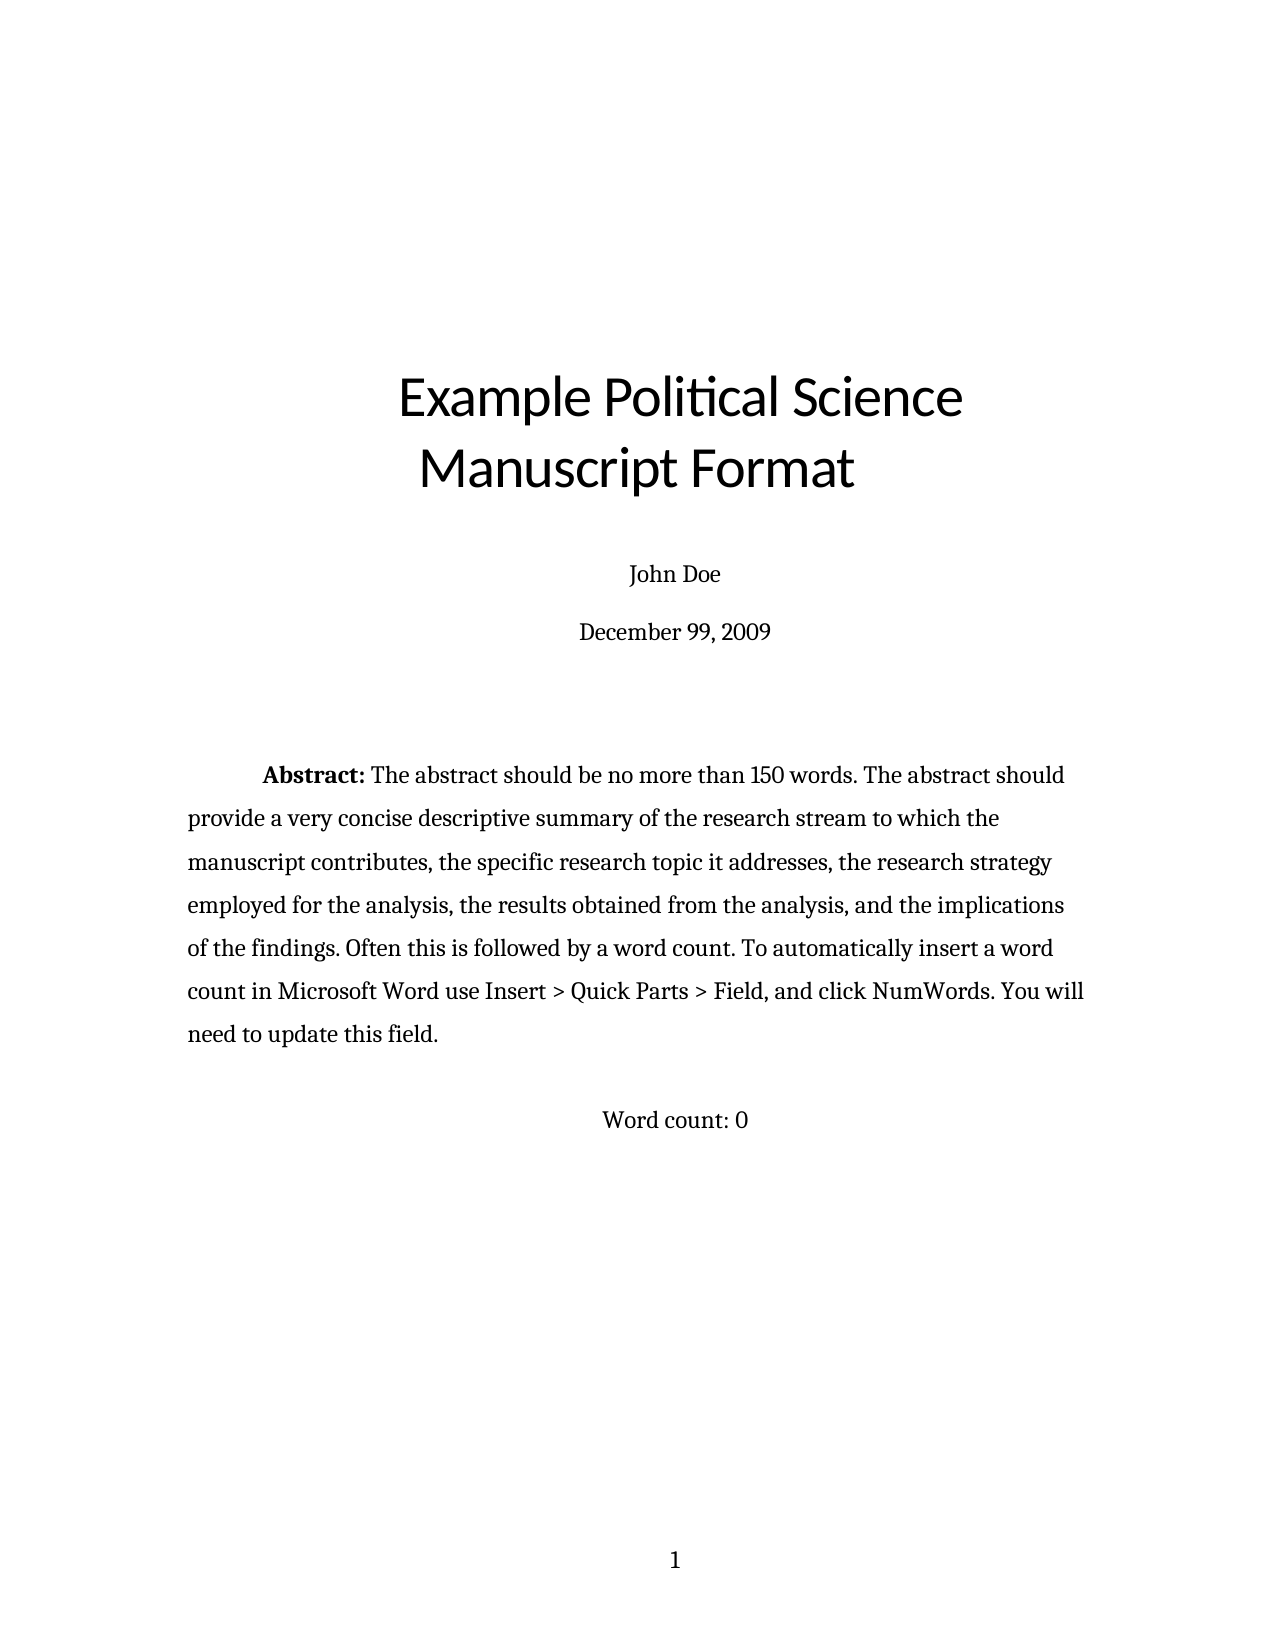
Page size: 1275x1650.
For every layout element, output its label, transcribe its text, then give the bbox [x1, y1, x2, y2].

title John Doe [187, 560, 1087, 589]
text Abstract: The abstract should be no more than 150 words. The abstract should provide a very concise descriptive summary of the research stream to which the manuscript contributes, the specific research topic it addresses, the research strategy employed for the analysis, the results obtained from the analysis, and the implications of the findings. Often this is followed by a word count. To automatically insert a word count in Microsoft Word use Insert > Quick Parts > Field, and click NumWords. You will need to update this field. [187, 761, 1087, 1049]
title Example Political Science Manuscript Format [187, 360, 1087, 502]
text Word count: [187, 1106, 1087, 1135]
title December 99, 2009 [187, 617, 1087, 646]
